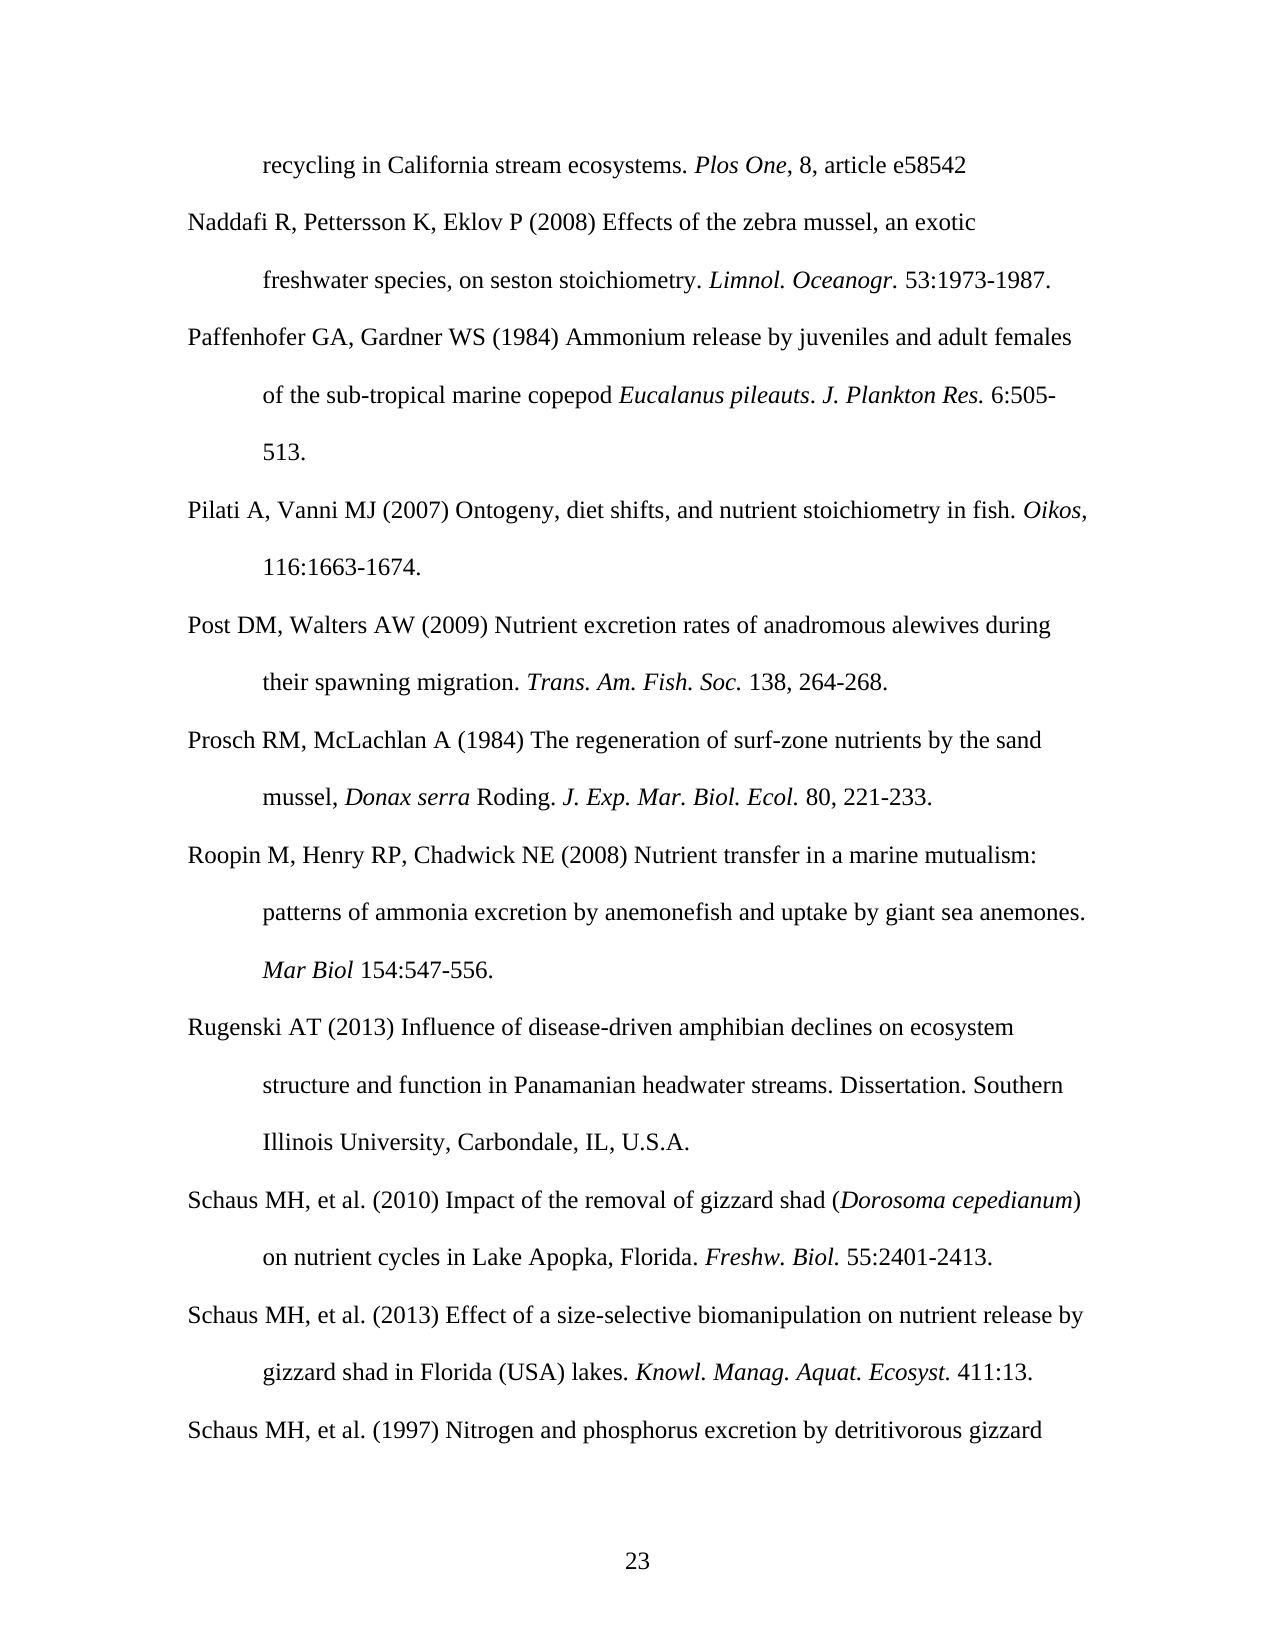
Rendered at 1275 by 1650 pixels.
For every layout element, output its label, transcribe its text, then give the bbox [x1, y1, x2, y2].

text Schaus MH, et al. (2013) Effect of a size-selective biomanipulation on nutrient release by gizzard shad in Florida (USA) lakes. Knowl. Manag. Aquat. Ecosyst. 411:13. [187, 1300, 1087, 1386]
text Prosch RM, McLachlan A (1984) The regeneration of surf-zone nutrients by the sand mussel, Donax serra Roding. J. Exp. Mar. Biol. Ecol. 80, 221-233. [187, 725, 1087, 811]
text Paffenhofer GA, Gardner WS (1984) Ammonium release by juveniles and adult females of the sub-tropical marine copepod Eucalanus pileauts. J. Plankton Res. 6:505-513. [187, 322, 1087, 466]
text Roopin M, Henry RP, Chadwick NE (2008) Nutrient transfer in a marine mutualism: patterns of ammonia excretion by anemonefish and uptake by giant sea anemones. Mar Biol 154:547-556. [187, 840, 1087, 984]
text Post DM, Walters AW (2009) Nutrient excretion rates of anadromous alewives during their spawning migration. Trans. Am. Fish. Soc. 138, 264-268. [187, 610, 1087, 696]
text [187, 1415, 1087, 1444]
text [187, 150, 1087, 179]
text Pilati A, Vanni MJ (2007) Ontogeny, diet shifts, and nutrient stoichiometry in fish. Oikos, 116:1663-1674. [187, 495, 1087, 581]
text Schaus MH, et al. (2010) Impact of the removal of gizzard shad (Dorosoma cepedianum) on nutrient cycles in Lake Apopka, Florida. Freshw. Biol. 55:2401-2413. [187, 1185, 1087, 1271]
text Naddafi R, Pettersson K, Eklov P (2008) Effects of the zebra mussel, an exotic freshwater species, on seston stoichiometry. Limnol. Oceanogr. 53:1973-1987. [187, 207, 1087, 294]
text Rugenski AT (2013) Influence of disease-driven amphibian declines on ecosystem structure and function in Panamanian headwater streams. Dissertation. Southern Illinois University, Carbondale, IL, U.S.A. [187, 1012, 1087, 1156]
